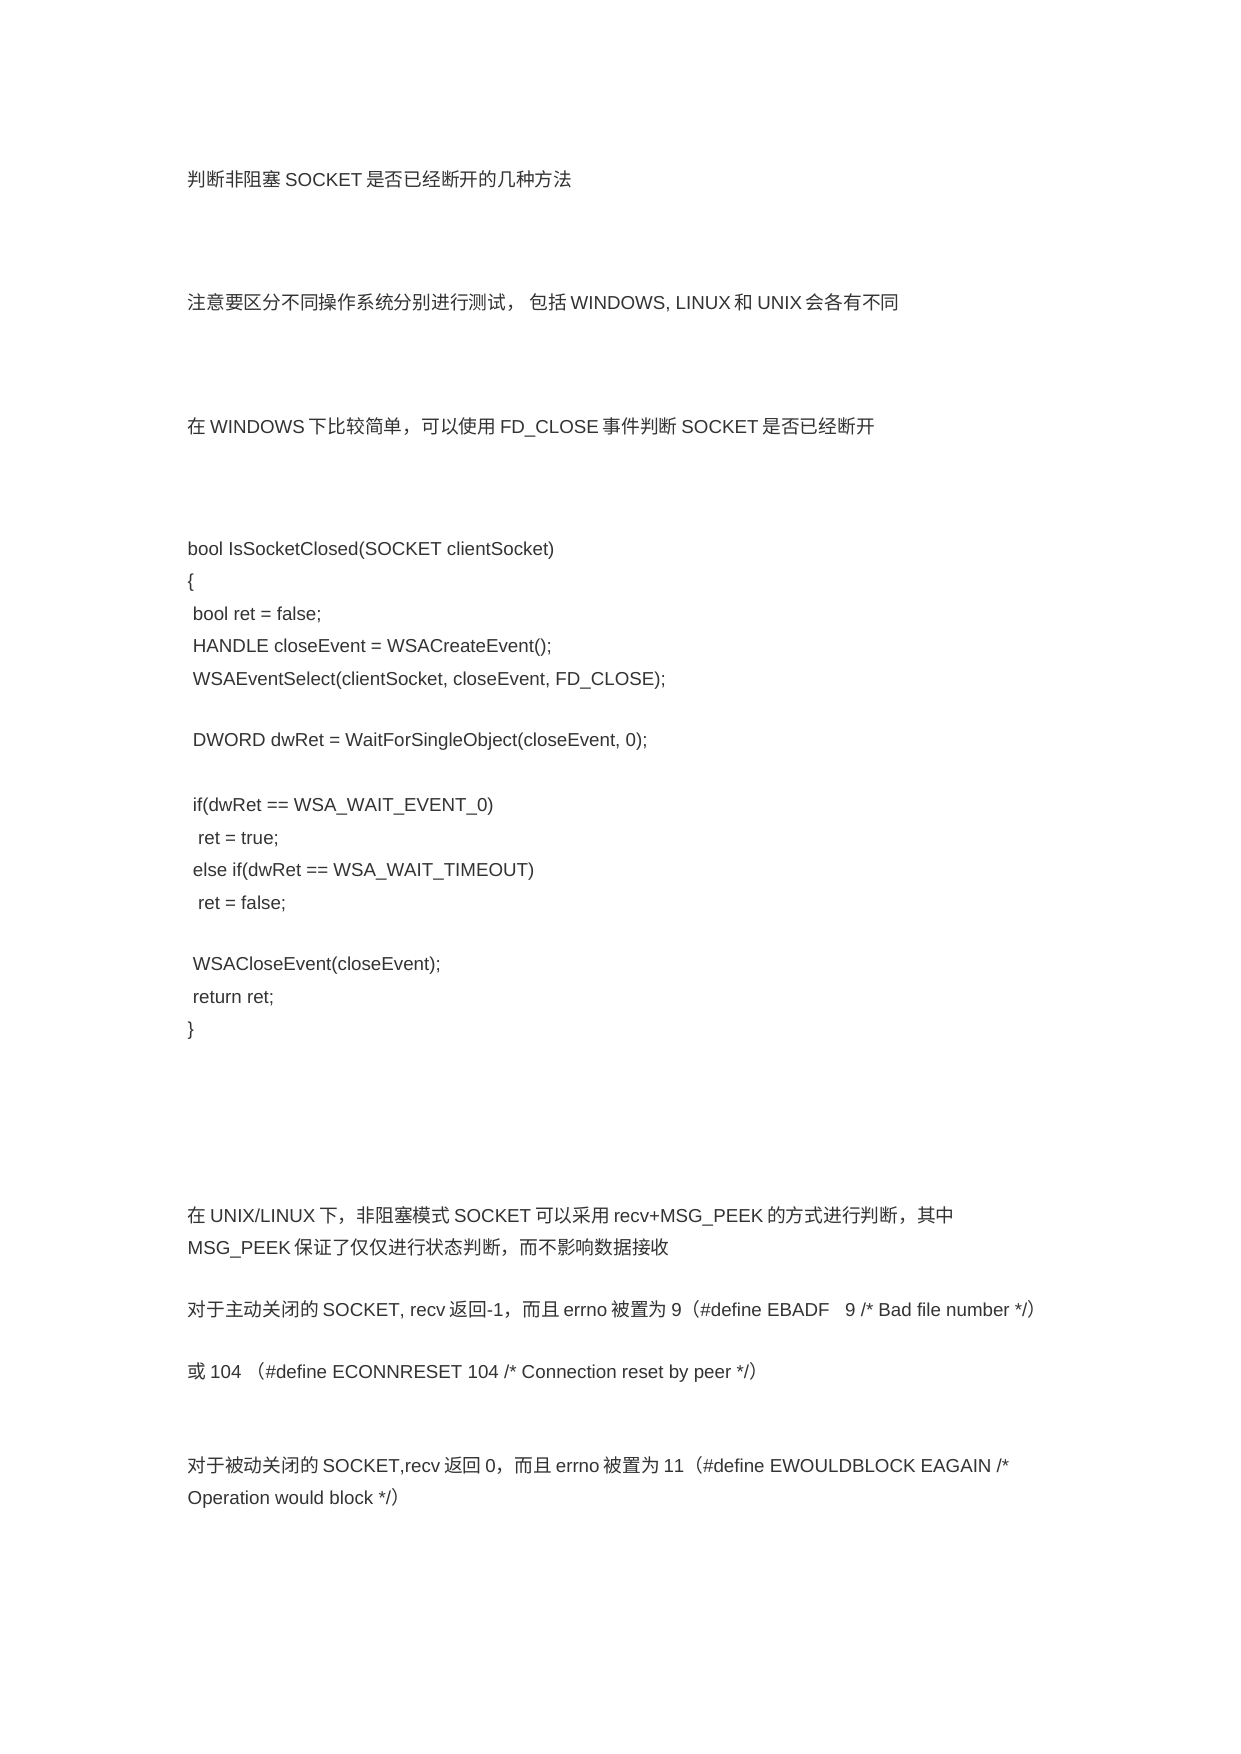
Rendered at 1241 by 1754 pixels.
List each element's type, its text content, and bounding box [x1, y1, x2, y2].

text WSACloseEvent(closeEvent); return ret; } [187, 948, 1053, 1045]
text 注意要区分不同操作系统分别进行测试， 包括WINDOWS, LINUX和UNIX会各有不同 [187, 285, 1053, 318]
text bool IsSocketClosed(SOCKET clientSocket) { bool ret = false; HANDLE closeEvent = WSACreateEvent(); WSAEventSelect(clientSocket, closeEvent, FD_CLOSE); [187, 532, 1053, 694]
text 在UNIX/LINUX下，非阻塞模式SOCKET可以采用recv+MSG_PEEK的方式进行判断，其中MSG_PEEK保证了仅仅进行状态判断，而不影响数据接收 [187, 1198, 1053, 1263]
text 在WINDOWS下比较简单，可以使用FD_CLOSE事件判断SOCKET是否已经断开 [187, 409, 1053, 441]
text 判断非阻塞SOCKET是否已经断开的几种方法 [187, 162, 1053, 194]
text 或104 （#define ECONNRESET 104 /* Connection reset by peer */） [187, 1354, 1053, 1386]
text DWORD dwRet = WaitForSingleObject(closeEvent, 0); if(dwRet == WSA_WAIT_EVENT_0) ret = true; else if(dwRet == WSA_WAIT_TIMEOUT) ret = false; [187, 724, 1053, 919]
text 对于被动关闭的SOCKET,recv返回0，而且errno被置为11（#define EWOULDBLOCK EAGAIN /* Operation would block */） [187, 1415, 1053, 1513]
text 对于主动关闭的SOCKET, recv返回-1，而且errno被置为9（#define EBADF 9 /* Bad file number */） [187, 1292, 1053, 1324]
